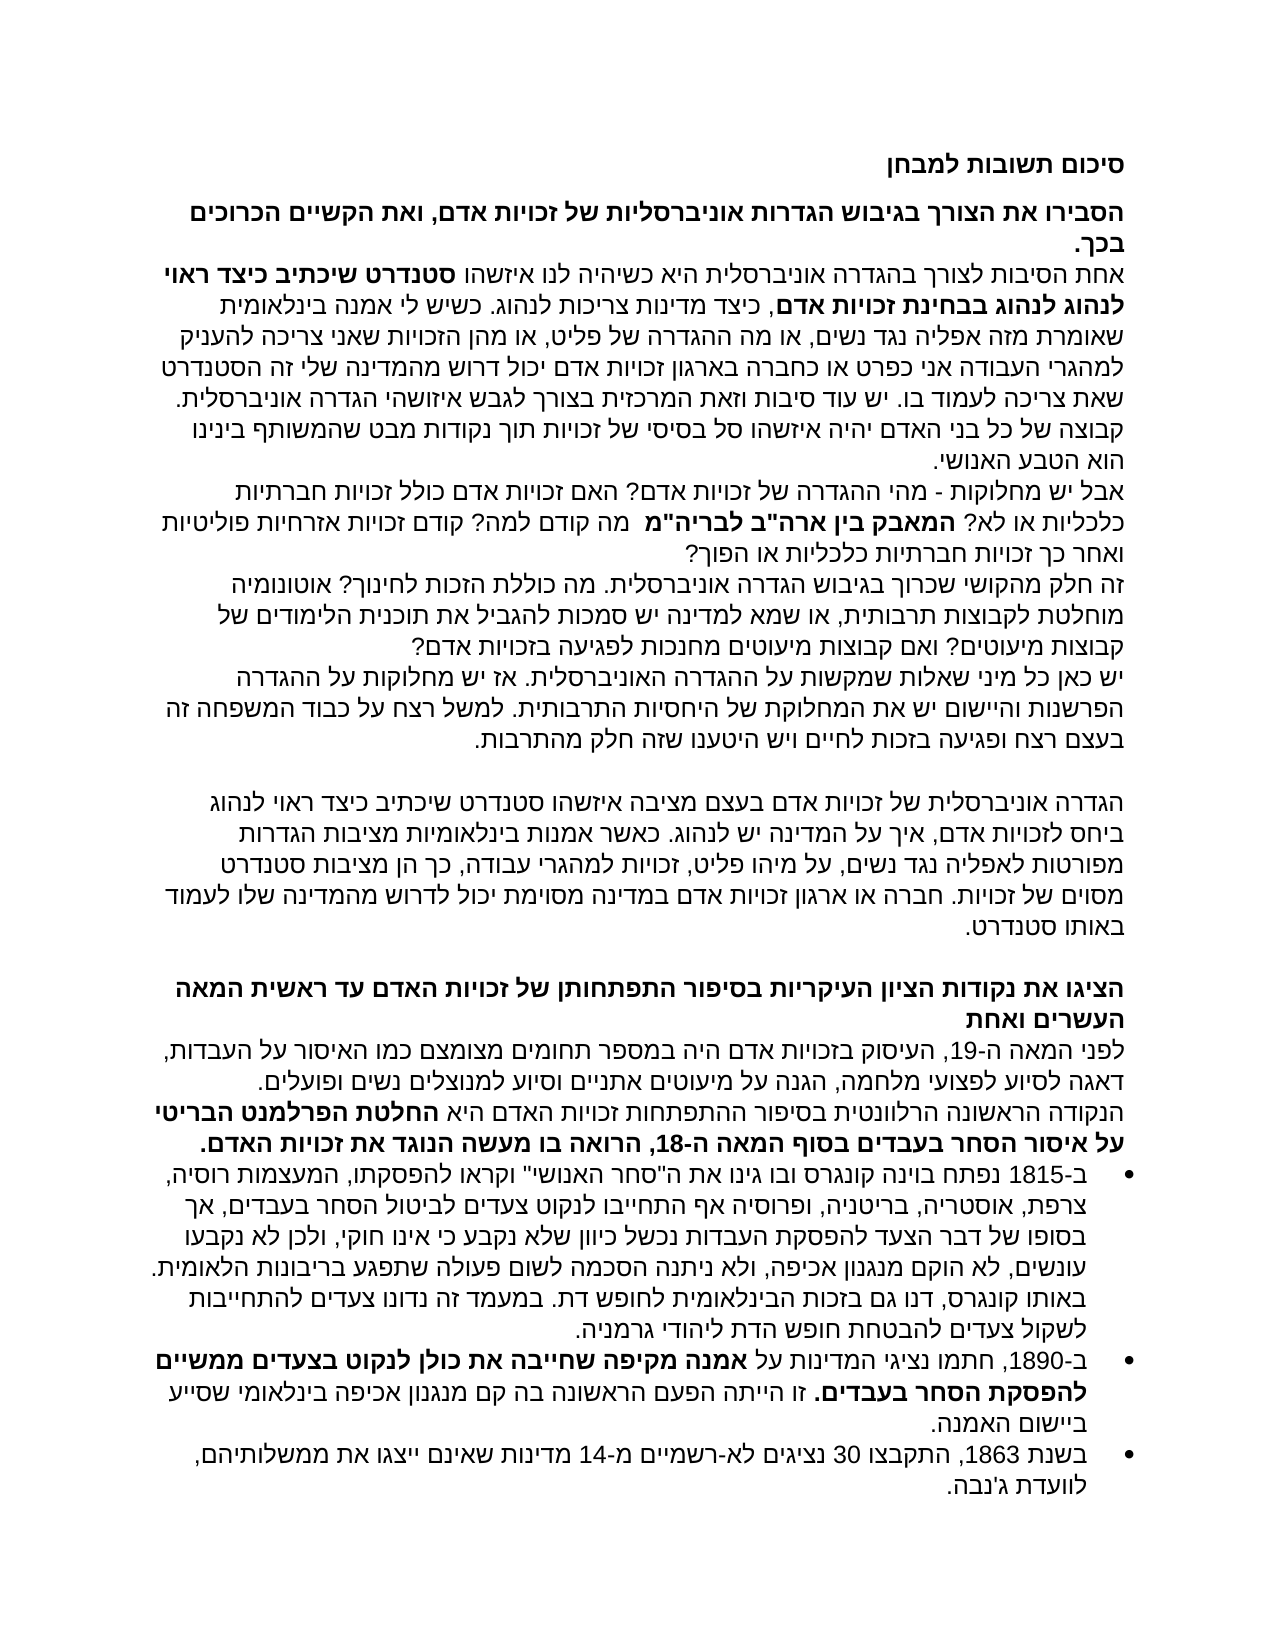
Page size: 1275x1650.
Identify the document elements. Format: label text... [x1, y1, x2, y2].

list באותו קונגרס, דנו גם בזכות הבינלאומית לחופש דת. במעמד זה נדונו צעדים להתחייבות לשקול צעדים להבטחת חופש הדת ליהודי גרמניה. [150, 1284, 1087, 1344]
text לפני המאה ה-19, העיסוק בזכויות אדם היה במספר תחומים מצומצם כמו האיסור על העבדות, דאגה לסיוע לפצועי מלחמה, הגנה על מיעוטים אתניים וסיוע למנוצלים נשים ופועלים. [150, 1036, 1125, 1096]
list ב-1815 נפתח בוינה קונגרס ובו גינו את ה"סחר האנושי" וקראו להפסקתו, המעצמות רוסיה, צרפת, אוסטריה, בריטניה, ופרוסיה אף התחייבו לנקוט צעדים לביטול הסחר בעבדים, אך בסופו של דבר הצעד להפסקת העבדות נכשל כיוון שלא נקבע כי אינו חוקי, ולכן לא נקבעו עונשים, לא הוקם מנגנון אכיפה, ולא ניתנה הסכמה לשום פעולה שתפגע בריבונות הלאומית. [150, 1160, 1125, 1282]
text זה חלק מהקושי שכרוך בגיבוש הגדרה אוניברסלית. מה כוללת הזכות לחינוך? אוטונומיה מוחלטת לקבוצות תרבותית, או שמא למדינה יש סמכות להגביל את תוכנית הלימודים של קבוצות מיעוטים? ואם קבוצות מיעוטים מחנכות לפגיעה בזכויות אדם? [150, 570, 1125, 661]
text אחת הסיבות לצורך בהגדרה אוניברסלית היא כשיהיה לנו איזשהו סטנדרט שיכתיב כיצד ראוי לנהוג לנהוג בבחינת זכויות אדם, כיצד מדינות צריכות לנהוג. כשיש לי אמנה בינלאומית שאומרת מזה אפליה נגד נשים, או מה ההגדרה של פליט, או מהן הזכויות שאני צריכה להעניק למהגרי העבודה אני כפרט או כחברה בארגון זכויות אדם יכול דרוש מהמדינה שלי זה הסטנדרט שאת צריכה לעמוד בו. יש עוד סיבות וזאת המרכזית בצורך לגבש איזושהי הגדרה אוניברסלית. קבוצה של כל בני האדם יהיה איזשהו סל בסיסי של זכויות תוך נקודות מבט שהמשותף בינינו הוא הטבע האנושי. [150, 260, 1125, 475]
text הנקודה הראשונה הרלוונטית בסיפור ההתפתחות זכויות האדם היא החלטת הפרלמנט הבריטי על איסור הסחר בעבדים בסוף המאה ה-18, הרואה בו מעשה הנוגד את זכויות האדם. [150, 1098, 1125, 1158]
text הציגו את נקודות הציון העיקריות בסיפור התפתחותן של זכויות האדם עד ראשית המאה העשרים ואחת [150, 974, 1125, 1033]
list בשנת 1863, התקבצו 30 נציגים לא-רשמיים מ-14 מדינות שאינם ייצגו את ממשלותיהם, לוועדת ג'נבה. [150, 1439, 1125, 1499]
list ב-1890, חתמו נציגי המדינות על אמנה מקיפה שחייבה את כולן לנקוט בצעדים ממשיים להפסקת הסחר בעבדים. זו הייתה הפעם הראשונה בה קם מנגנון אכיפה בינלאומי שסייע ביישום האמנה. [150, 1346, 1125, 1437]
text יש כאן כל מיני שאלות שמקשות על ההגדרה האוניברסלית. אז יש מחלוקות על ההגדרה הפרשנות והיישום יש את המחלוקת של היחסיות התרבותית. למשל רצח על כבוד המשפחה זה בעצם רצח ופגיעה בזכות לחיים ויש היטענו שזה חלק מהתרבות. [150, 663, 1125, 754]
text הסבירו את הצורך בגיבוש הגדרות אוניברסליות של זכויות אדם, ואת הקשיים הכרוכים בכך. [150, 198, 1125, 257]
text אבל יש מחלוקות - מהי ההגדרה של זכויות אדם? האם זכויות אדם כולל זכויות חברתיות כלכליות או לא? המאבק בין ארה"ב לבריה"מ מה קודם למה? קודם זכויות אזרחיות פוליטיות ואחר כך זכויות חברתיות כלכליות או הפוך? [150, 477, 1125, 568]
text הגדרה אוניברסלית של זכויות אדם בעצם מציבה איזשהו סטנדרט שיכתיב כיצד ראוי לנהוג ביחס לזכויות אדם, איך על המדינה יש לנהוג. כאשר אמנות בינלאומיות מציבות הגדרות מפורטות לאפליה נגד נשים, על מיהו פליט, זכויות למהגרי עבודה, כך הן מציבות סטנדרט מסוים של זכויות. חברה או ארגון זכויות אדם במדינה מסוימת יכול לדרוש מהמדינה שלו לעמוד באותו סטנדרט. [150, 787, 1125, 940]
text סיכום תשובות למבחן [150, 150, 1125, 179]
